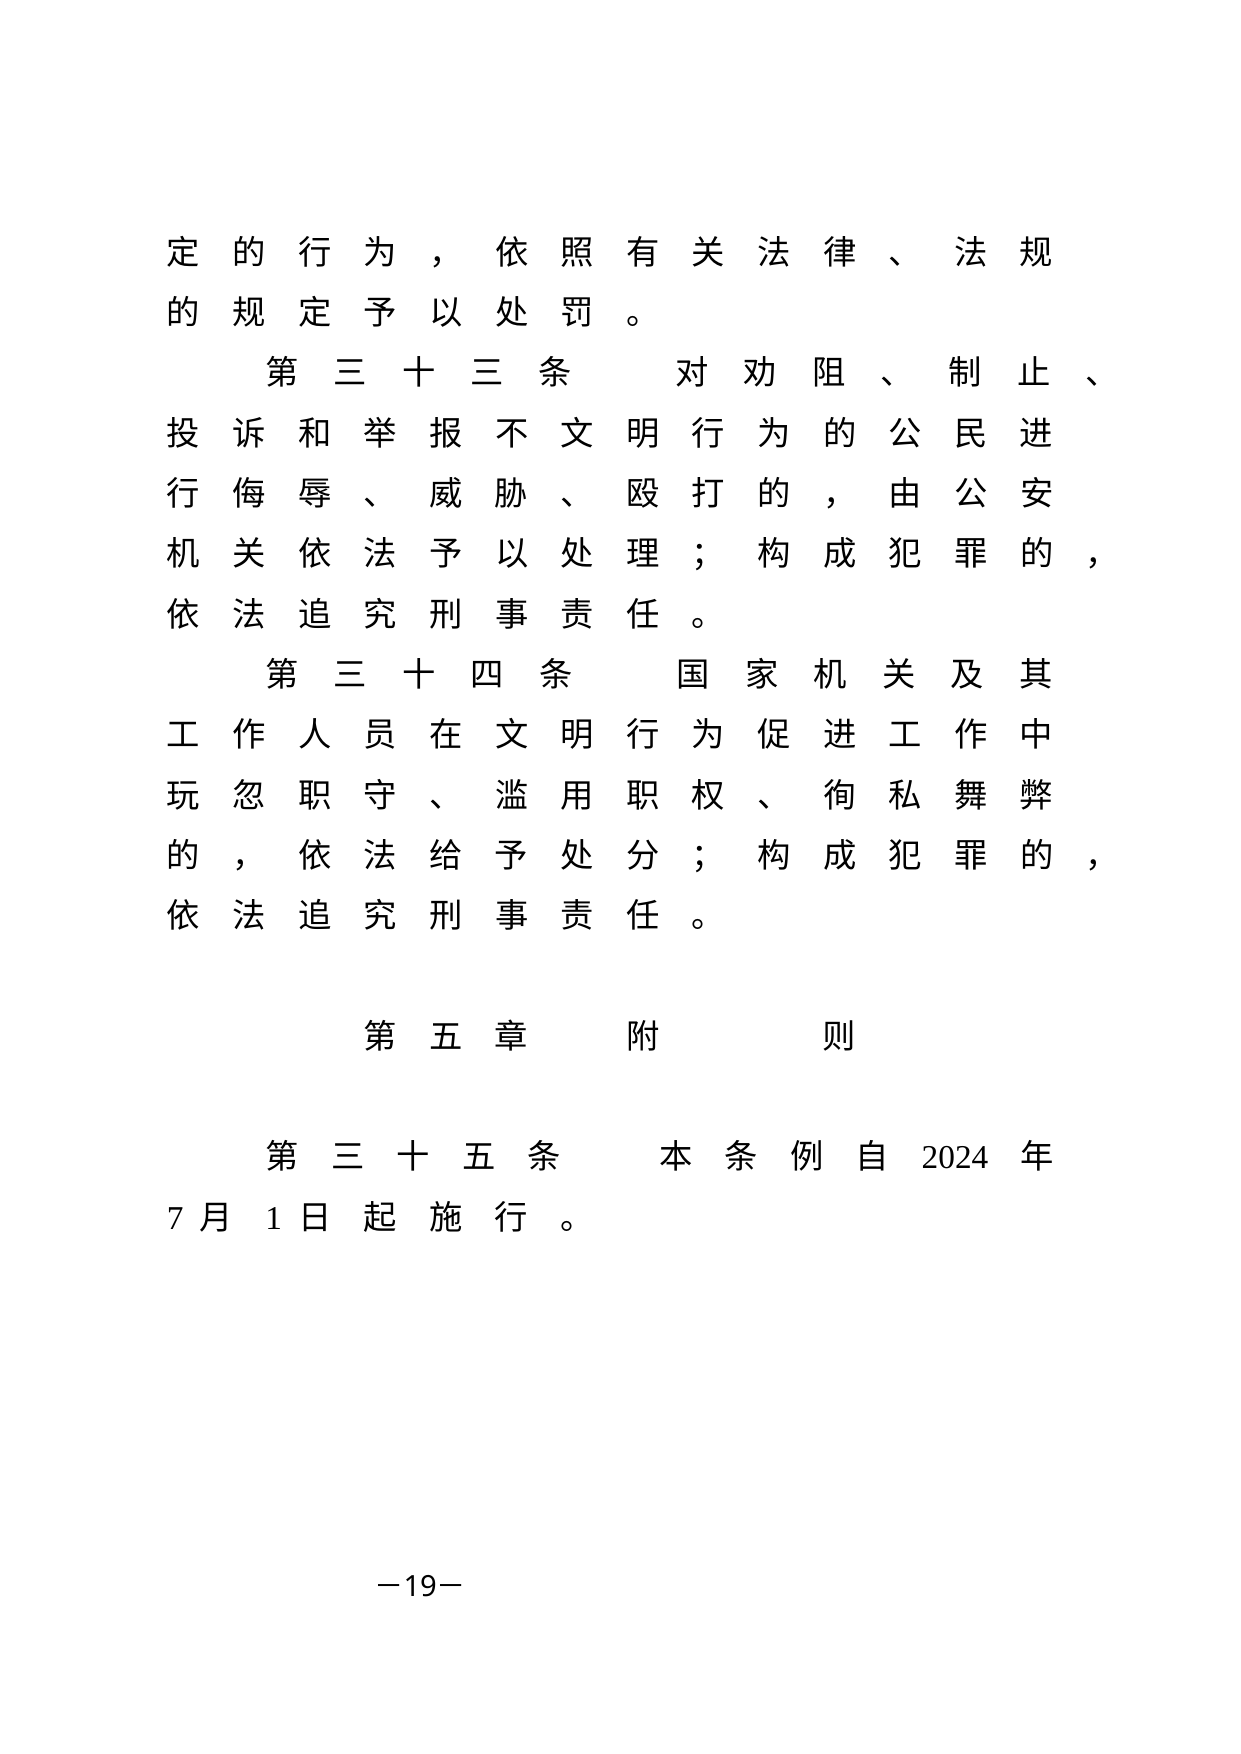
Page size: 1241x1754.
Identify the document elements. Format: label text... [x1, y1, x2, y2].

text 第三十三条 对劝阻、制止、投诉和举报不文明行为的公民进行侮辱、威胁、殴打的，由公安机关依法予以处理；构成犯罪的，依法追究刑事责任。 [167, 340, 1085, 642]
text 第三十二条 违反本条例规定的行为，依照有关法律、法规的规定予以处罚。 [167, 219, 1085, 340]
text 第三十四条 国家机关及其工作人员在文明行为促进工作中玩忽职守、滥用职权、徇私舞弊的，依法给予处分；构成犯罪的，依法追究刑事责任。 [167, 642, 1085, 943]
subtitle 第五章 附 则 [167, 1003, 1085, 1064]
text 第三十五条 本条例自2024年7月1日起施行。 [167, 1124, 1085, 1245]
